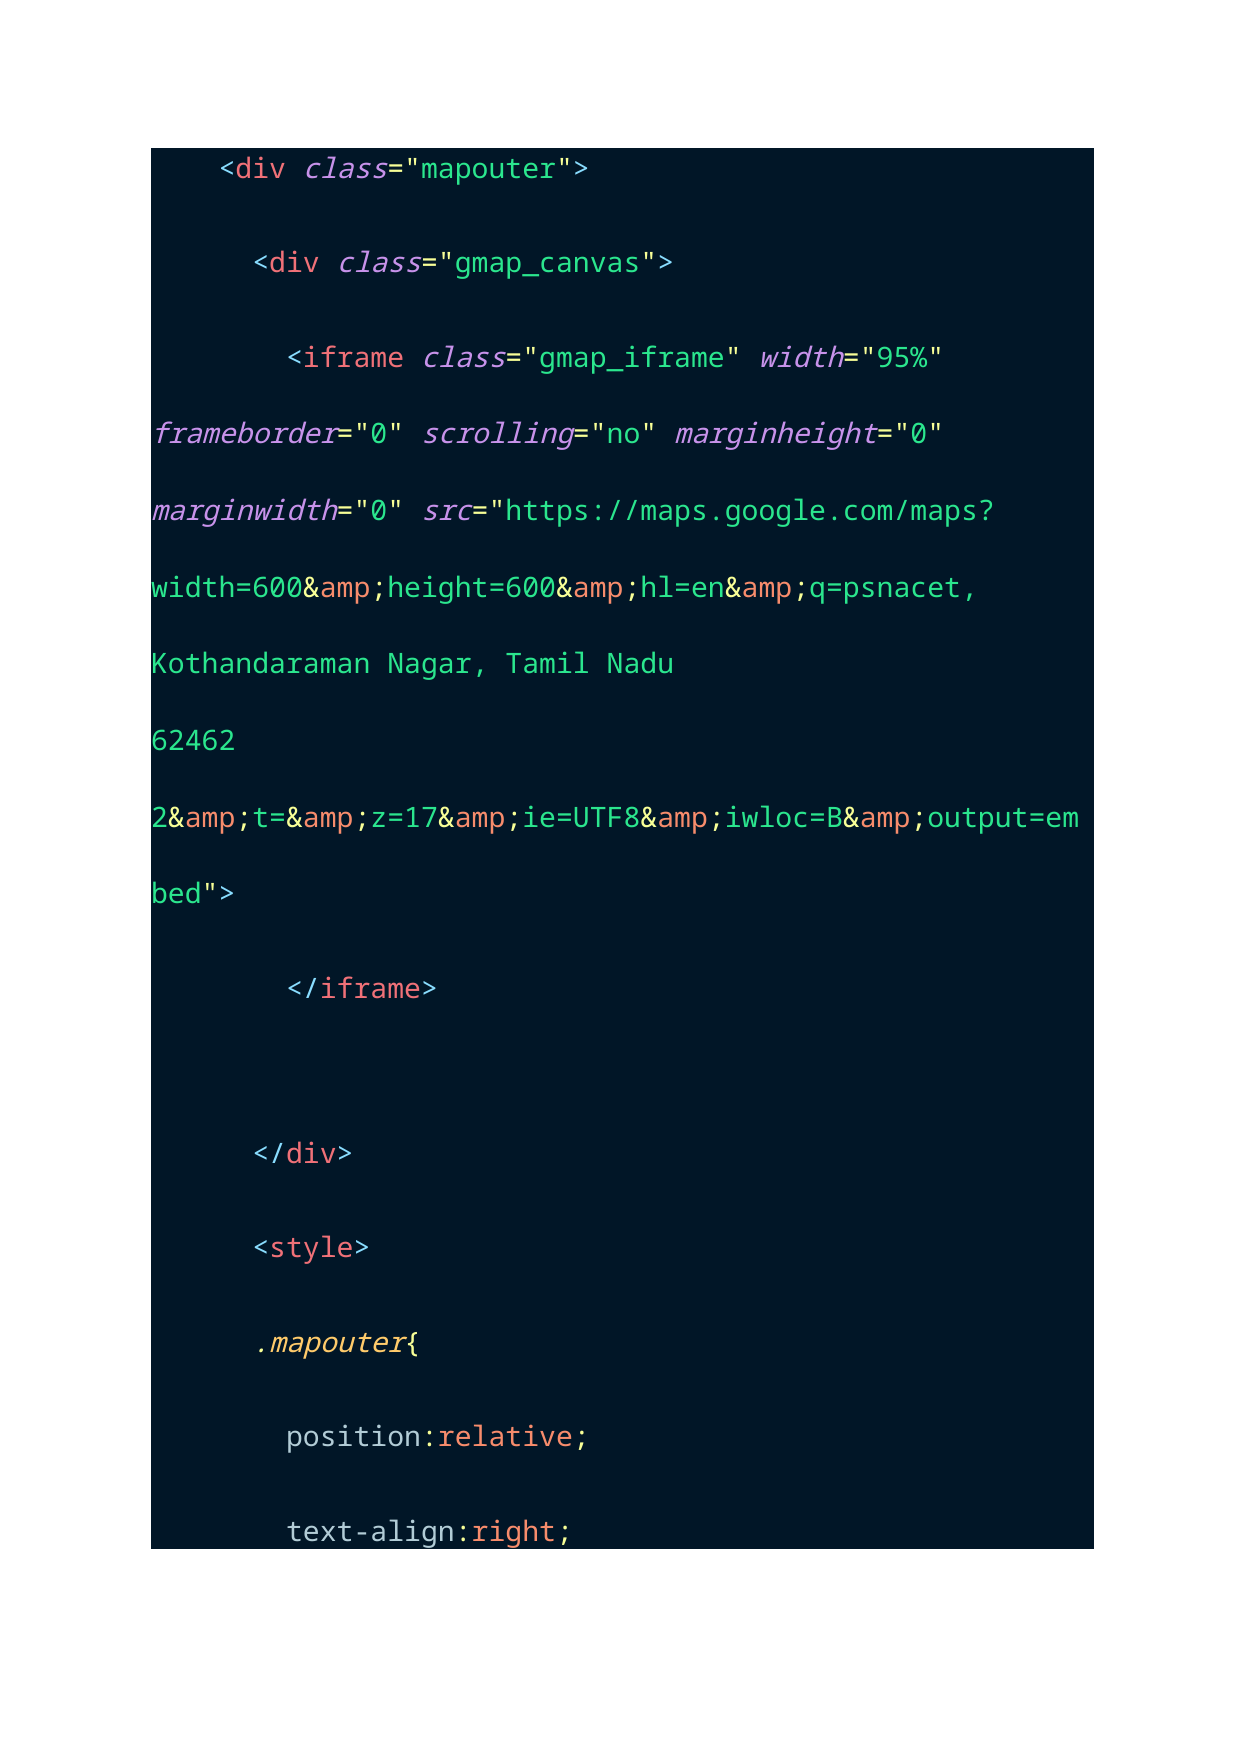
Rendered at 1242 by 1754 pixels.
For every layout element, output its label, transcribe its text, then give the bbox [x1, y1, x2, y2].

text </iframe> [151, 968, 1094, 1006]
text <div class="gmap_canvas"> [151, 242, 1094, 281]
text </div> [151, 1133, 1094, 1171]
text text-align:right; [151, 1511, 1094, 1549]
text position:relative; [151, 1417, 1094, 1455]
text <style> [151, 1228, 1094, 1266]
text <iframe class="gmap_iframe" width="95%" frameborder="0" scrolling="no" marginheight="0" marginwidth="0" src="https://maps.google.com/maps?width=600&amp;height=600&amp;hl=en&amp;q=psnacet, Kothandaraman Nagar, Tamil Nadu 624622&amp;t=&amp;z=17&amp;ie=UTF8&amp;iwloc=B&amp;output=embed"> [151, 337, 1094, 912]
text <div class="mapouter"> [151, 148, 1094, 186]
text .mapouter{ [151, 1322, 1094, 1360]
